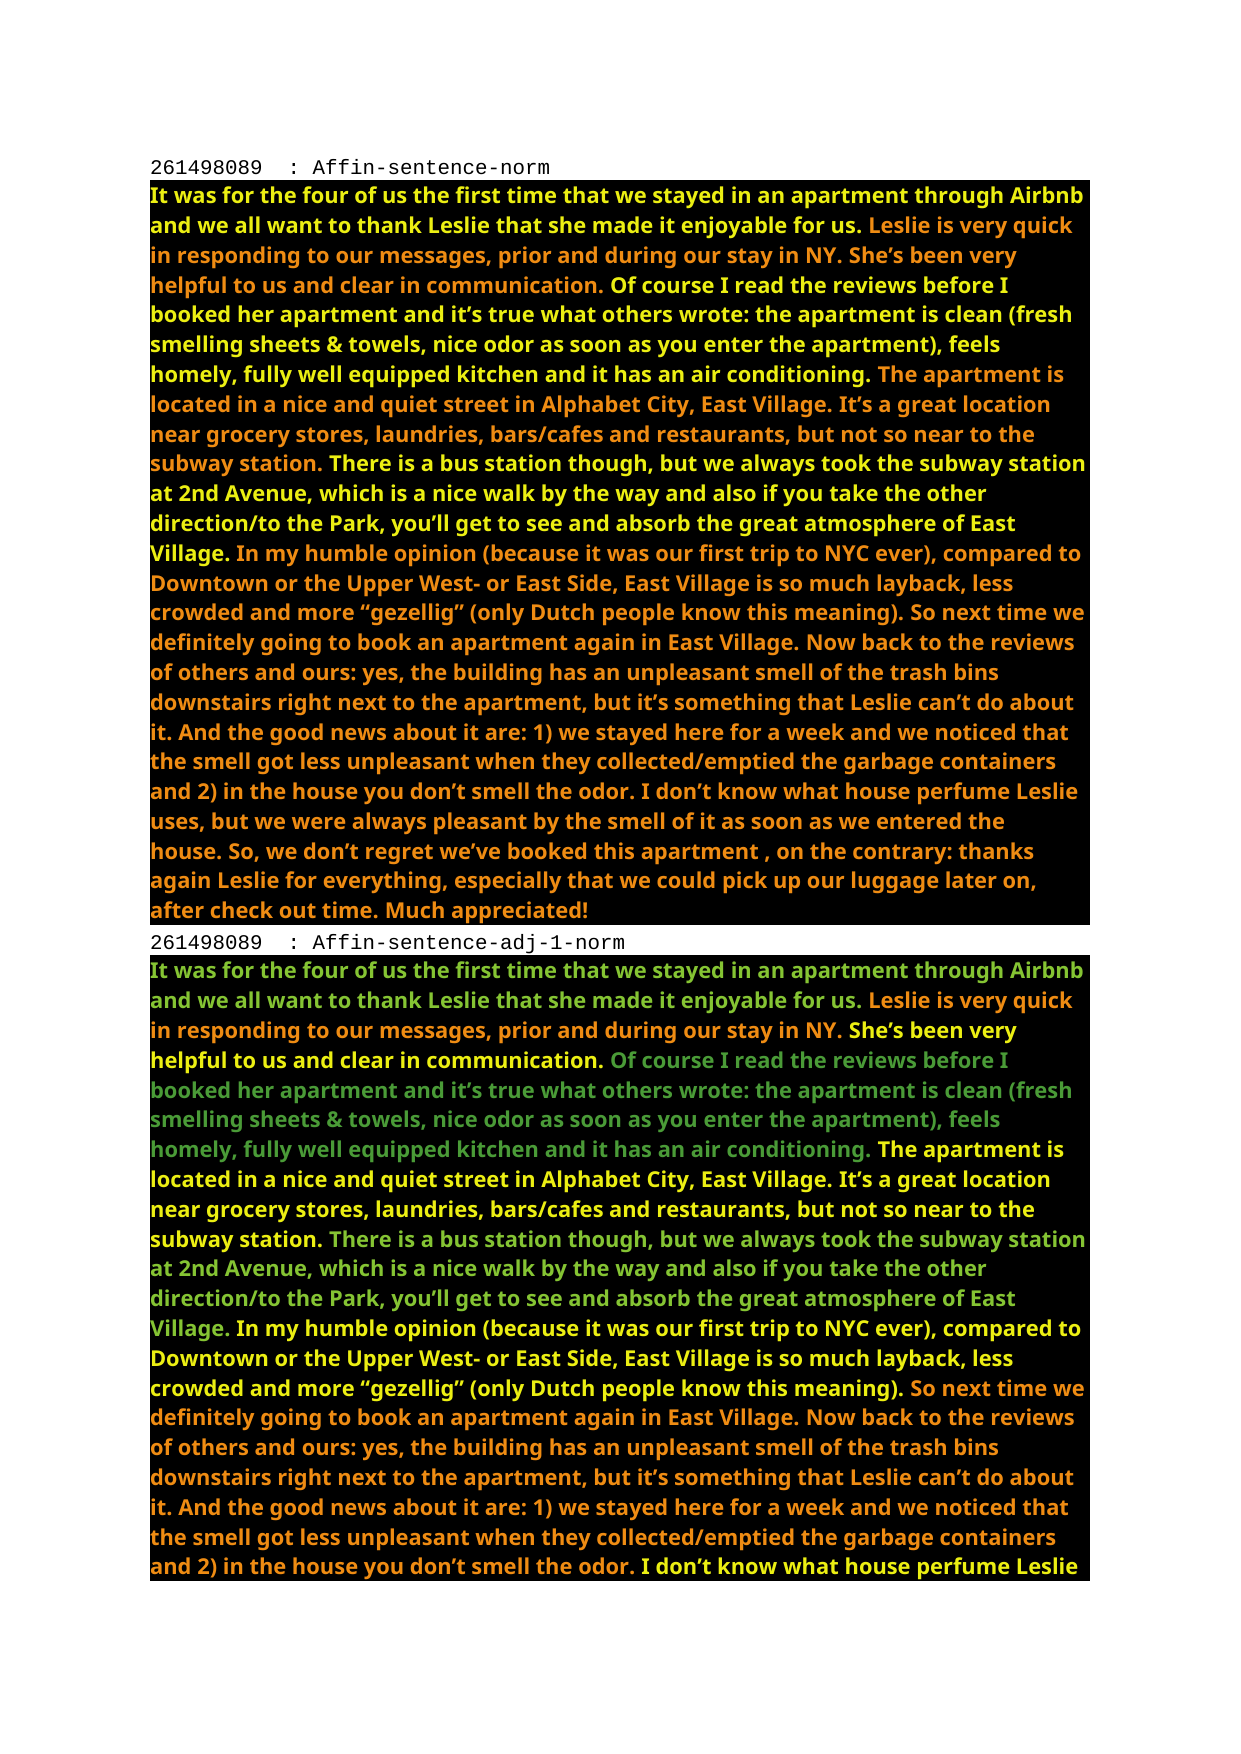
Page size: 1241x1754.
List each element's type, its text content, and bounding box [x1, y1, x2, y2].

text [150, 955, 1090, 1581]
text 261498089 : Affin-sentence-norm [150, 150, 1090, 180]
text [150, 180, 1090, 925]
text 261498089 : Affin-sentence-adj-1-norm [150, 925, 1090, 955]
